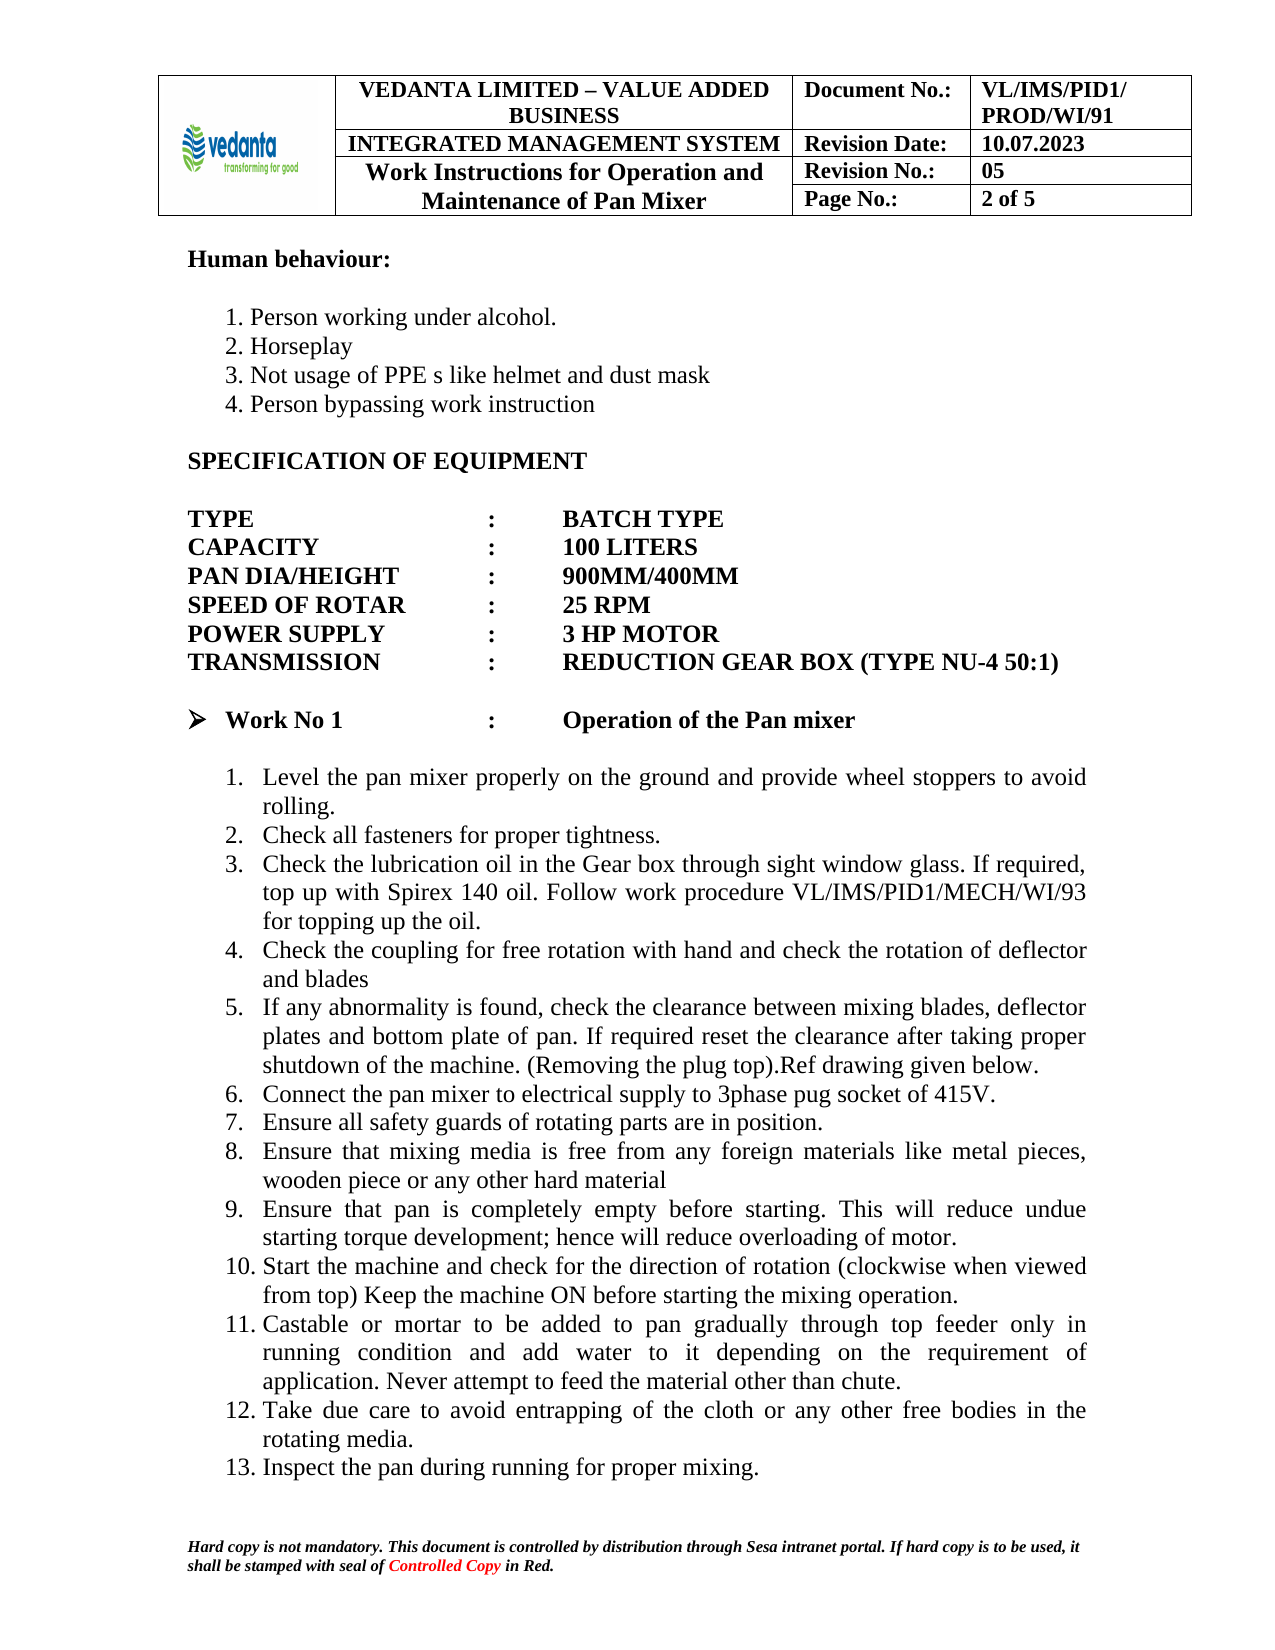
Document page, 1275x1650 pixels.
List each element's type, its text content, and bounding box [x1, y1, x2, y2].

list Check the lubrication oil in the Gear box through sight window glass. If required, top up with Spirex 140 oil. Follow work procedure VL/IMS/PID1/MECH/WI/93 for topping up the oil. [225, 849, 1087, 935]
list Check all fasteners for proper tightness. [225, 820, 1087, 849]
text 3. Not usage of PPE s like helmet and dust mask [225, 360, 1087, 389]
list Take due care to avoid entrapping of the cloth or any other free bodies in the rotating media. [225, 1395, 1087, 1452]
text 1. Person working under alcohol. [225, 302, 1087, 331]
list Inspect the pan during running for proper mixing. [225, 1452, 1087, 1481]
list Level the pan mixer properly on the ground and provide wheel stoppers to avoid rolling. [225, 762, 1087, 820]
text SPEED OF ROTAR : 25 RPM [187, 590, 1087, 619]
list Ensure all safety guards of rotating parts are in position. [225, 1107, 1087, 1136]
text 2. Horseplay [225, 331, 1087, 360]
text POWER SUPPLY : 3 HP MOTOR [187, 619, 1087, 647]
text TRANSMISSION : REDUCTION GEAR BOX (TYPE NU-4 50:1) [187, 647, 1087, 676]
picture [163, 80, 319, 211]
text 4. Person bypassing work instruction [225, 389, 1087, 417]
list Connect the pan mixer to electrical supply to 3phase pug socket of 415V. [225, 1079, 1087, 1107]
text Human behaviour: [187, 244, 1087, 273]
text TYPE : BATCH TYPE [187, 504, 1087, 532]
list Ensure that pan is completely empty before starting. This will reduce undue starting torque development; hence will reduce overloading of motor. [225, 1194, 1087, 1251]
list If any abnormality is found, check the clearance between mixing blades, deflector plates and bottom plate of pan. If required reset the clearance after taking proper shutdown of the machine. (Removing the plug top).Ref drawing given below. [225, 992, 1087, 1079]
text CAPACITY : 100 LITERS [187, 532, 1087, 561]
text PAN DIA/HEIGHT : 900MM/400MM [187, 561, 1087, 590]
list Check the coupling for free rotation with hand and check the rotation of deflector and blades [225, 935, 1087, 992]
list Work No 1 : Operation of the Pan mixer [187, 705, 1087, 734]
text SPECIFICATION OF EQUIPMENT [187, 446, 1087, 475]
list Ensure that mixing media is free from any foreign materials like metal pieces, wooden piece or any other hard material [225, 1136, 1087, 1194]
list Castable or mortar to be added to pan gradually through top feeder only in running condition and add water to it depending on the requirement of application. Never attempt to feed the material other than chute. [225, 1309, 1087, 1395]
list Start the machine and check for the direction of rotation (clockwise when viewed from top) Keep the machine ON before starting the mixing operation. [225, 1251, 1087, 1309]
